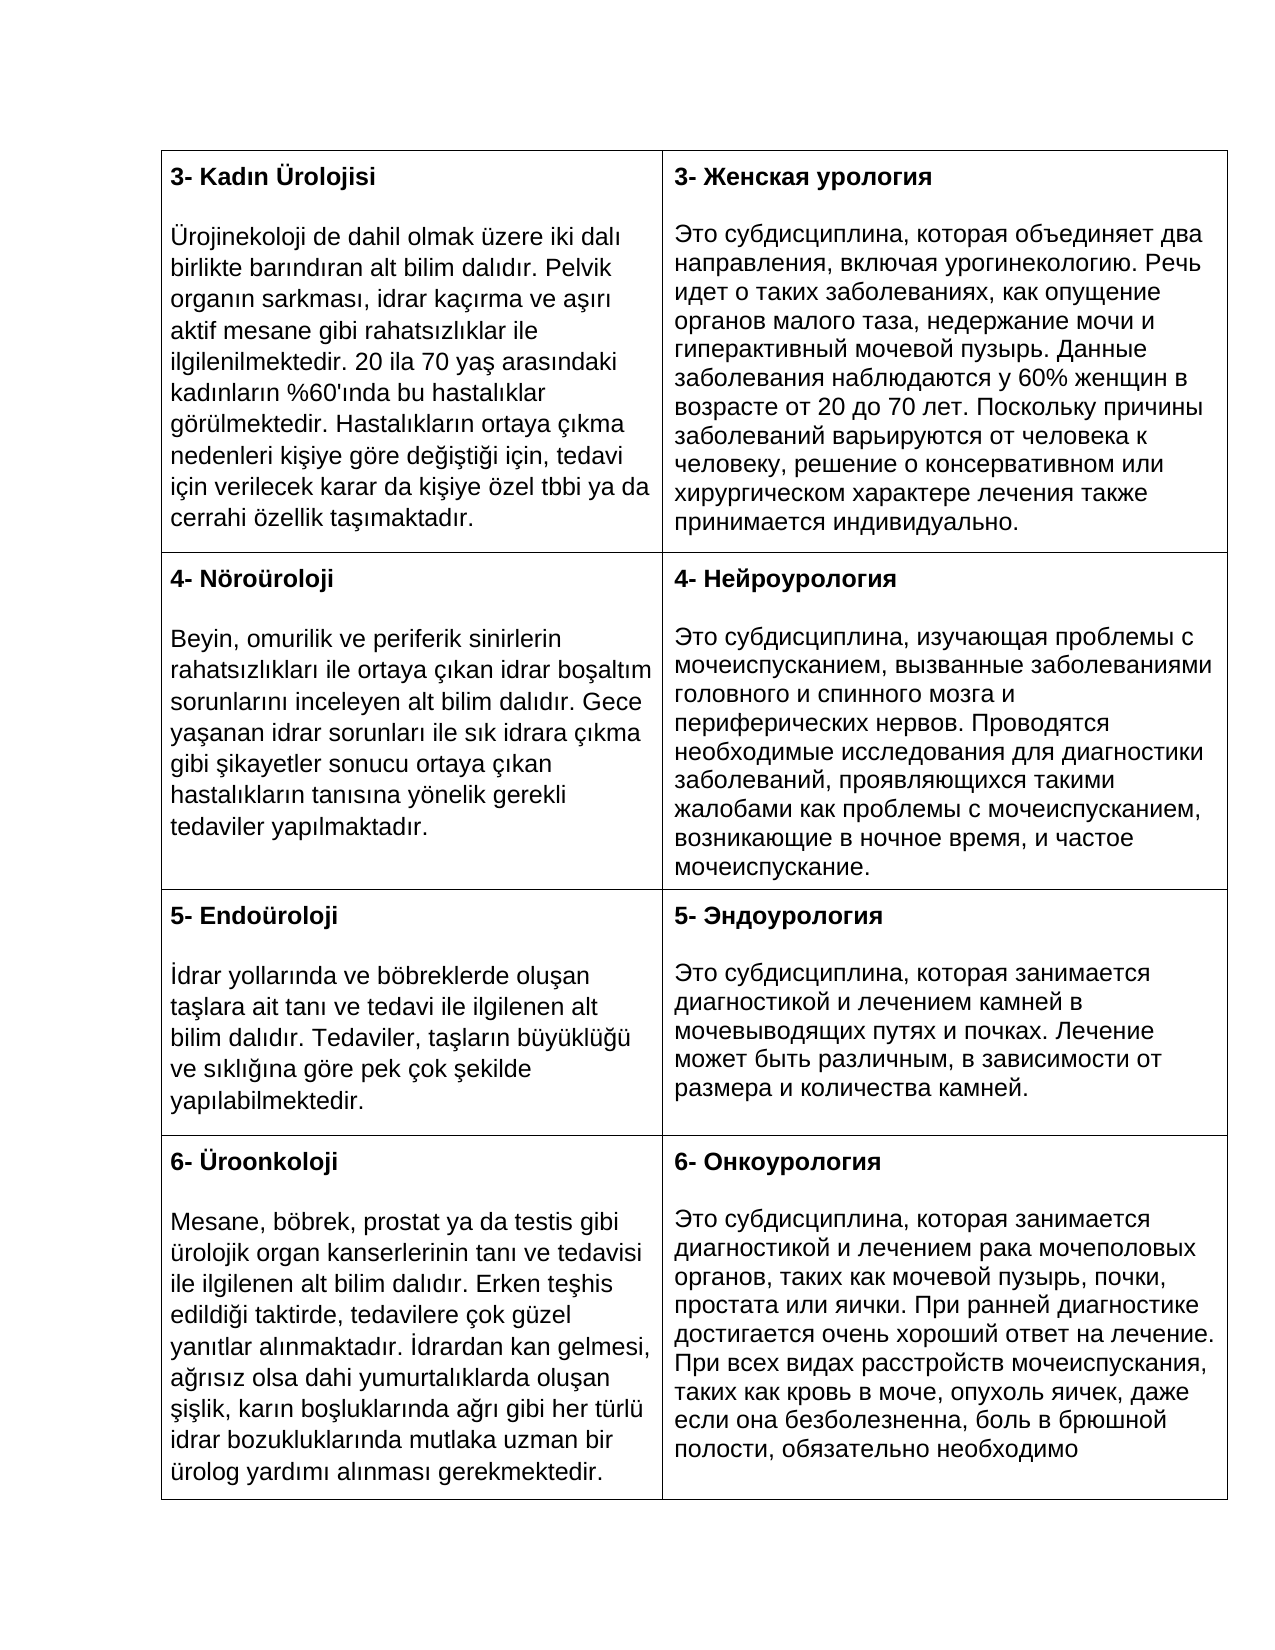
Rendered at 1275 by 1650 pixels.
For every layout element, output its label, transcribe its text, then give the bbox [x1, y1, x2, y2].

table_cell 3- Женская урология Это субдисциплина, которая объединяет два направления, включая урогинекологию. Речь идет о таких заболеваниях, как опущение органов малого таза, недержание мочи и гиперактивный мочевой пузырь. Данные заболевания наблюдаются у 60% женщин в возрасте от 20 до 70 лет. Поскольку причины заболеваний варьируются от человека к человеку, решение о консервативном или хирургическом характере лечения также принимается индивидуально. [663, 151, 1227, 552]
table_cell 5- Эндоурология Это субдисциплина, которая занимается диагностикой и лечением камней в мочевыводящих путях и почках. Лечение может быть различным, в зависимости от размера и количества камней. [663, 890, 1227, 1135]
table_cell 4- Нейроурология Это субдисциплина, изучающая проблемы с мочеиспусканием, вызванные заболеваниями головного и спинного мозга и периферических нервов. Проводятся необходимые исследования для диагностики заболеваний, проявляющихся такими жалобами как проблемы с мочеиспусканием, возникающие в ночное время, и частое мочеиспускание. [663, 553, 1227, 889]
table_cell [663, 1136, 1227, 1499]
table_cell 4- Nöroüroloji Beyin, omurilik ve periferik sinirlerin rahatsızlıkları ile ortaya çıkan idrar boşaltım sorunlarını inceleyen alt bilim dalıdır. Gece yaşanan idrar sorunları ile sık idrara çıkma gibi şikayetler sonucu ortaya çıkan hastalıkların tanısına yönelik gerekli tedaviler yapılmaktadır. [162, 553, 662, 889]
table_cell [162, 1136, 662, 1499]
table_cell 5- Endoüroloji İdrar yollarında ve böbreklerde oluşan taşlara ait tanı ve tedavi ile ilgilenen alt bilim dalıdır. Tedaviler, taşların büyüklüğü ve sıklığına göre pek çok şekilde yapılabilmektedir. [162, 890, 662, 1135]
table_cell 3- Kadın Ürolojisi Ürojinekoloji de dahil olmak üzere iki dalı birlikte barındıran alt bilim dalıdır. Pelvik organın sarkması, idrar kaçırma ve aşırı aktif mesane gibi rahatsızlıklar ile ilgilenilmektedir. 20 ila 70 yaş arasındaki kadınların %60'ında bu hastalıklar görülmektedir. Hastalıkların ortaya çıkma nedenleri kişiye göre değiştiği için, tedavi için verilecek karar da kişiye özel tbbi ya da cerrahi özellik taşımaktadır. [162, 151, 662, 552]
